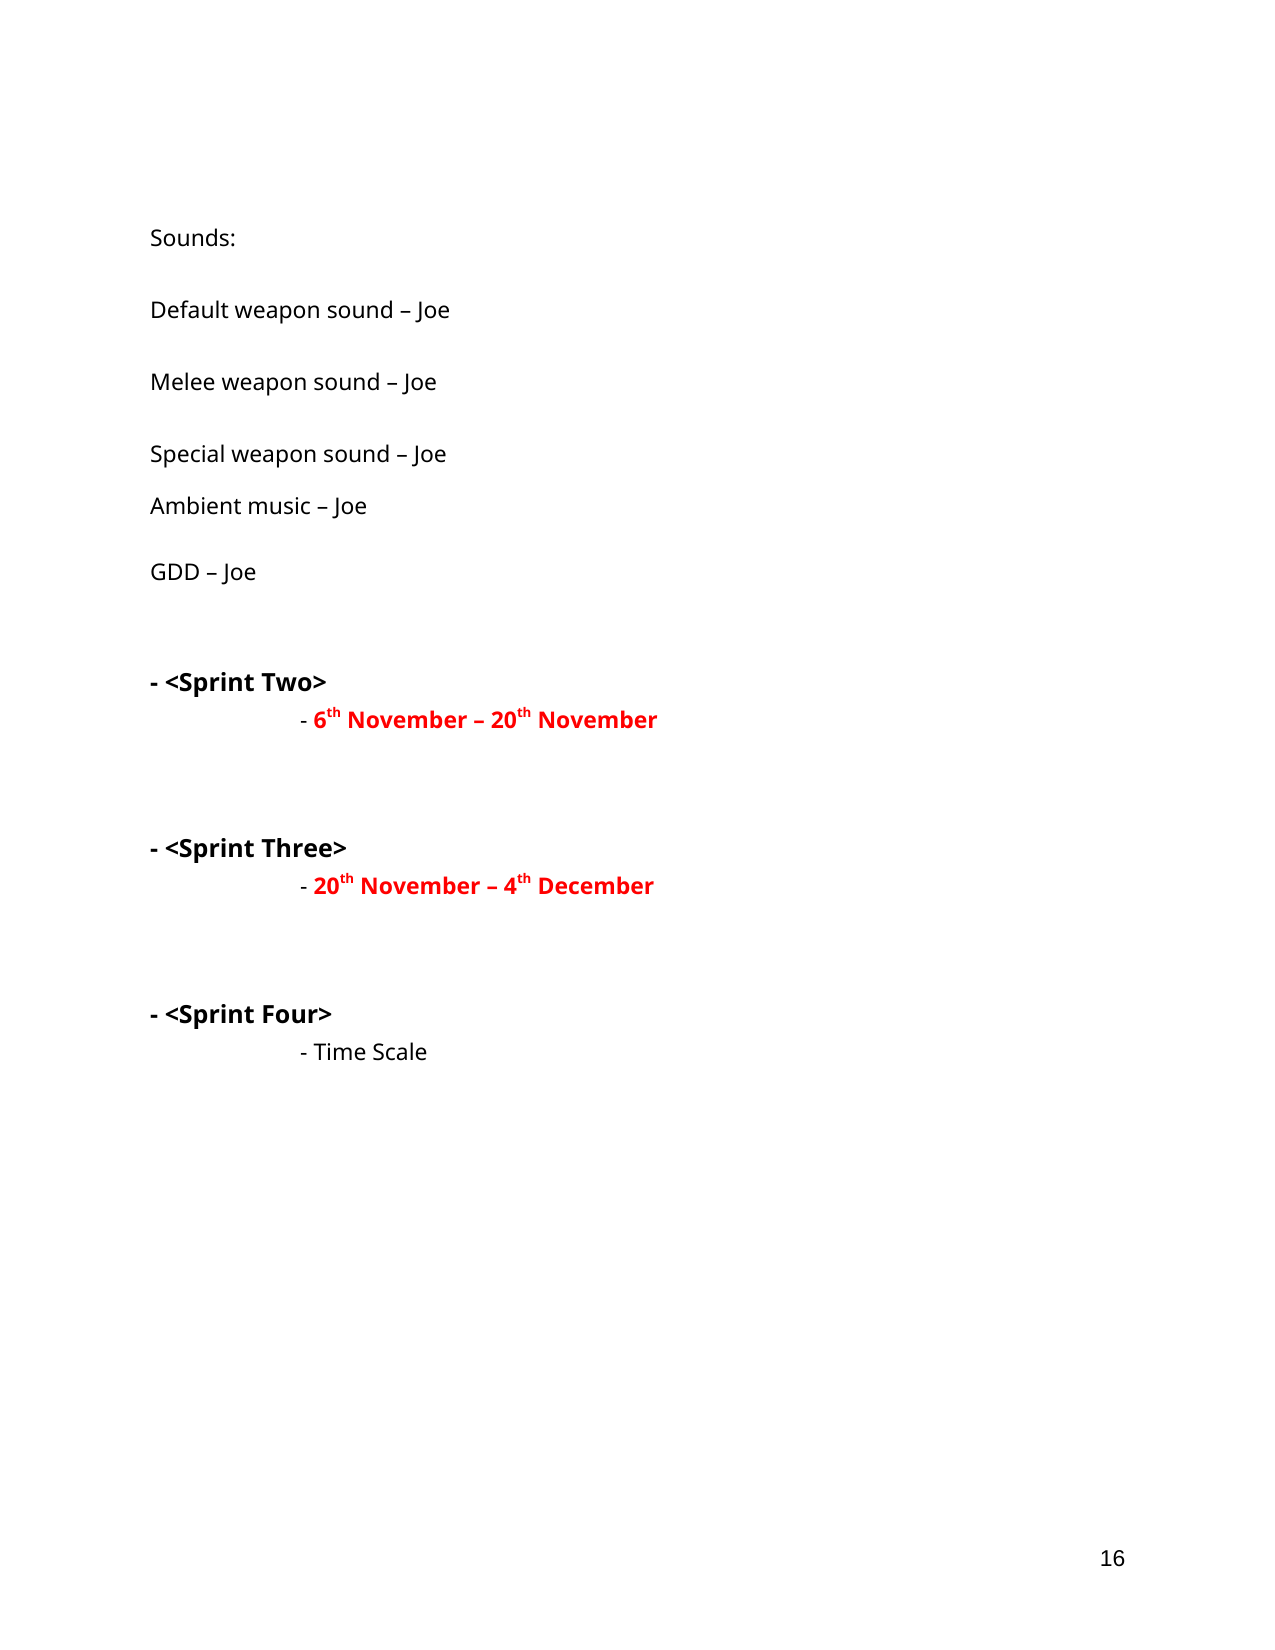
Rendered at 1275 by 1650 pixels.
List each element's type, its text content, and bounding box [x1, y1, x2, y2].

text Sounds: [150, 186, 1125, 253]
text - 20th November – 4th December [150, 870, 1125, 901]
text - Time Scale [150, 1036, 1125, 1067]
subtitle Ambient music – Joe [150, 490, 1125, 521]
text Melee weapon sound – Joe [150, 366, 1125, 397]
text Special weapon sound – Joe [150, 437, 1125, 469]
subtitle - <Sprint Three> [150, 831, 1125, 865]
text - 6th November – 20th November [150, 704, 1125, 735]
text GDD – Joe [150, 556, 1125, 587]
text Default weapon sound – Joe [150, 294, 1125, 325]
subtitle - <Sprint Two> [150, 665, 1125, 699]
subtitle - <Sprint Four> [150, 997, 1125, 1031]
